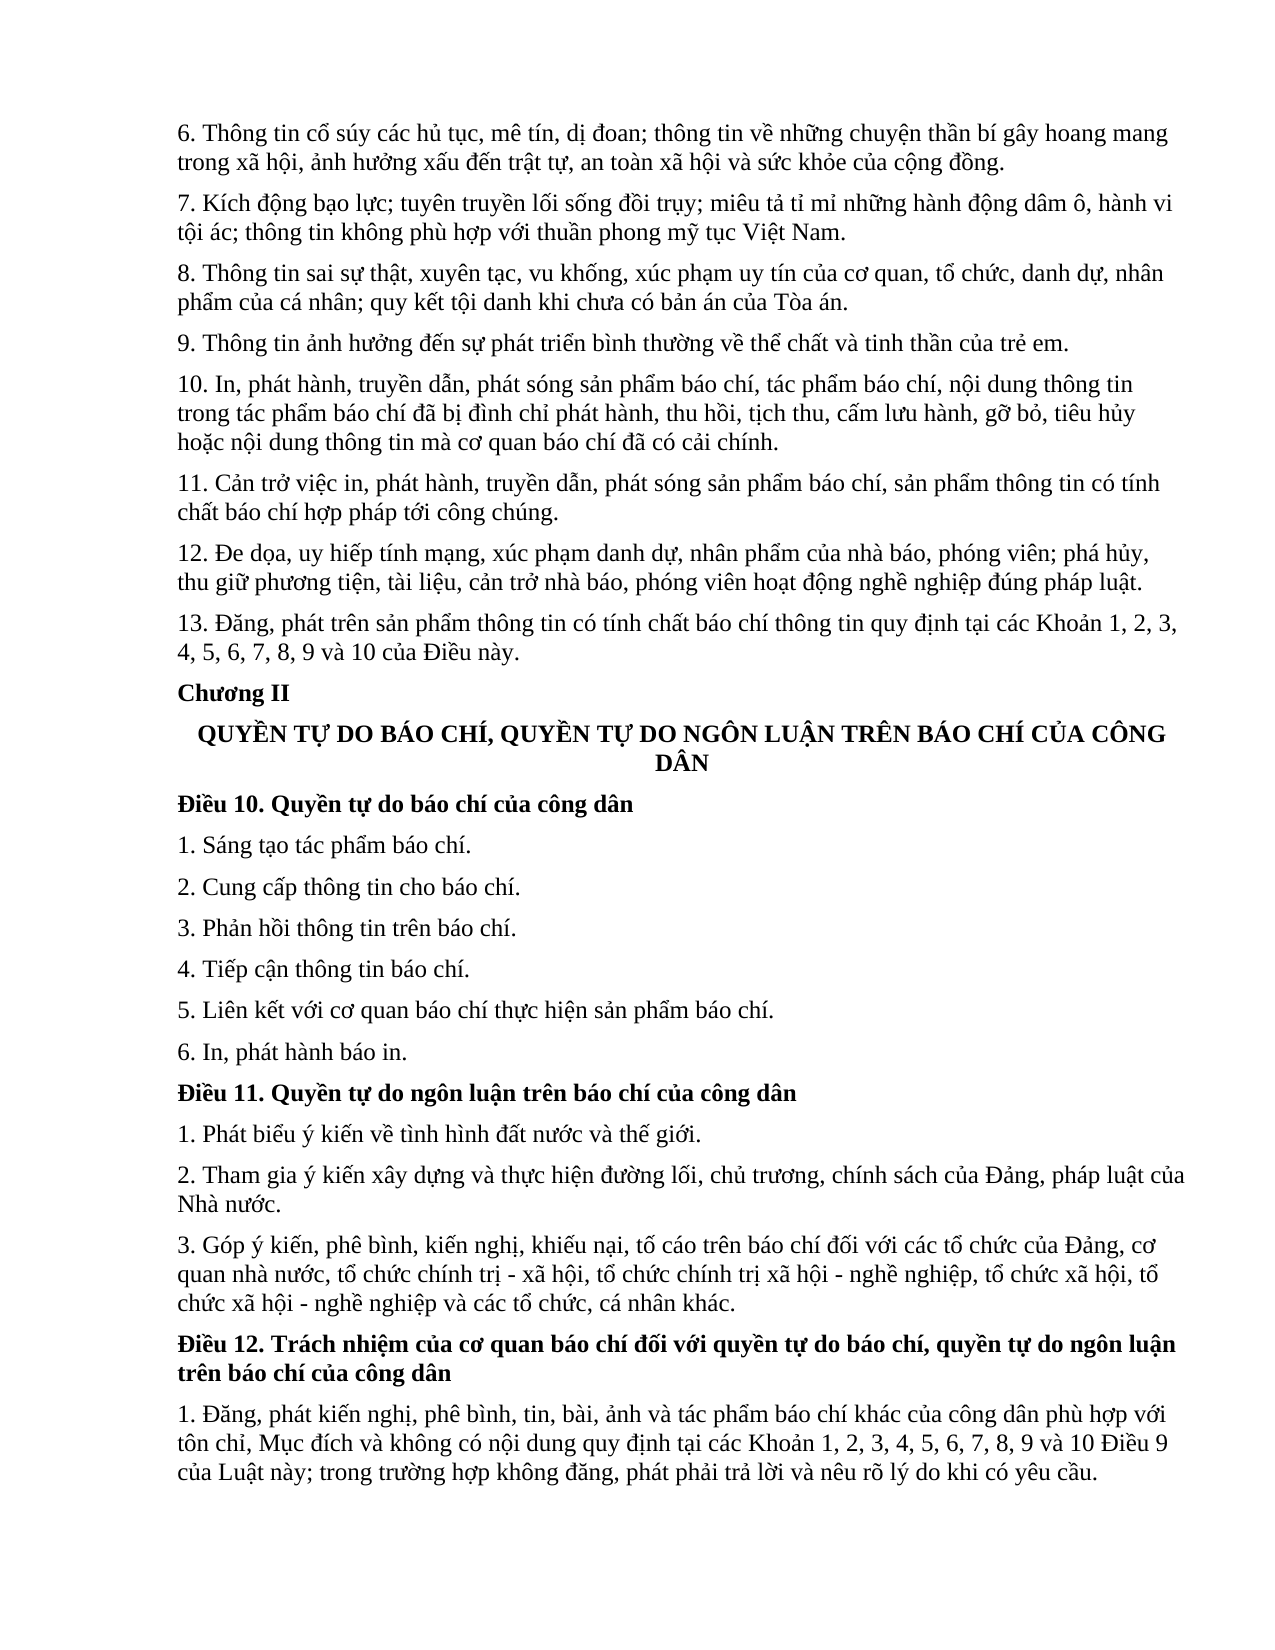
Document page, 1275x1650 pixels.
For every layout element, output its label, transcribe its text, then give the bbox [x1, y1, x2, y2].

text 2. Cung cấp thông tin cho báo chí. [177, 872, 1186, 901]
text 3. Góp ý kiến, phê bình, kiến nghị, khiếu nại, tố cáo trên báo chí đối với các tổ chức của Đảng, cơ quan nhà nước, tổ chức chính trị - xã hội, tổ chức chính trị xã hội - nghề nghiệp, tổ chức xã hội, tổ chức xã hội - nghề nghiệp và các tổ chức, cá nhân khác. [177, 1231, 1186, 1317]
text 7. Kích động bạo lực; tuyên truyền lối sống đồi trụy; miêu tả tỉ mỉ những hành động dâm ô, hành vi tội ác; thông tin không phù hợp với thuần phong mỹ tục Việt Nam. [177, 188, 1186, 246]
text Điều 11. Quyền tự do ngôn luận trên báo chí của công dân [177, 1078, 1186, 1107]
text 9. Thông tin ảnh hưởng đến sự phát triển bình thường về thể chất và tinh thần của trẻ em. [177, 328, 1186, 357]
text 6. In, phát hành báo in. [177, 1037, 1186, 1066]
text 6. Thông tin cổ súy các hủ tục, mê tín, dị đoan; thông tin về những chuyện thần bí gây hoang mang trong xã hội, ảnh hưởng xấu đến trật tự, an toàn xã hội và sức khỏe của cộng đồng. [177, 118, 1186, 176]
text QUYỀN TỰ DO BÁO CHÍ, QUYỀN TỰ DO NGÔN LUẬN TRÊN BÁO CHÍ CỦA CÔNG DÂN [177, 719, 1186, 777]
text 4. Tiếp cận thông tin báo chí. [177, 954, 1186, 983]
text 1. Phát biểu ý kiến về tình hình đất nước và thế giới. [177, 1119, 1186, 1148]
text 3. Phản hồi thông tin trên báo chí. [177, 913, 1186, 942]
text Điều 12. Trách nhiệm của cơ quan báo chí đối với quyền tự do báo chí, quyền tự do ngôn luận trên báo chí của công dân [177, 1329, 1186, 1387]
text 1. Sáng tạo tác phẩm báo chí. [177, 831, 1186, 859]
text 1. Đăng, phát kiến nghị, phê bình, tin, bài, ảnh và tác phẩm báo chí khác của công dân phù hợp với tôn chỉ, Mục đích và không có nội dung quy định tại các Khoản 1, 2, 3, 4, 5, 6, 7, 8, 9 và 10 Điều 9 của Luật này; trong trường hợp không đăng, phát phải trả lời và nêu rõ lý do khi có yêu cầu. [177, 1399, 1186, 1486]
text 12. Đe dọa, uy hiếp tính mạng, xúc phạm danh dự, nhân phẩm của nhà báo, phóng viên; phá hủy, thu giữ phương tiện, tài liệu, cản trở nhà báo, phóng viên hoạt động nghề nghiệp đúng pháp luật. [177, 538, 1186, 596]
text 13. Đăng, phát trên sản phẩm thông tin có tính chất báo chí thông tin quy định tại các Khoản 1, 2, 3, 4, 5, 6, 7, 8, 9 và 10 của Điều này. [177, 608, 1186, 666]
text 2. Tham gia ý kiến xây dựng và thực hiện đường lối, chủ trương, chính sách của Đảng, pháp luật của Nhà nước. [177, 1161, 1186, 1218]
text 8. Thông tin sai sự thật, xuyên tạc, vu khống, xúc phạm uy tín của cơ quan, tổ chức, danh dự, nhân phẩm của cá nhân; quy kết tội danh khi chưa có bản án của Tòa án. [177, 258, 1186, 316]
text 5. Liên kết với cơ quan báo chí thực hiện sản phẩm báo chí. [177, 996, 1186, 1024]
text 11. Cản trở việc in, phát hành, truyền dẫn, phát sóng sản phẩm báo chí, sản phẩm thông tin có tính chất báo chí hợp pháp tới công chúng. [177, 468, 1186, 526]
text 10. In, phát hành, truyền dẫn, phát sóng sản phẩm báo chí, tác phẩm báo chí, nội dung thông tin trong tác phẩm báo chí đã bị đình chỉ phát hành, thu hồi, tịch thu, cấm lưu hành, gỡ bỏ, tiêu hủy hoặc nội dung thông tin mà cơ quan báo chí đã có cải chính. [177, 369, 1186, 456]
text Chương II [177, 678, 1186, 707]
text Điều 10. Quyền tự do báo chí của công dân [177, 789, 1186, 818]
